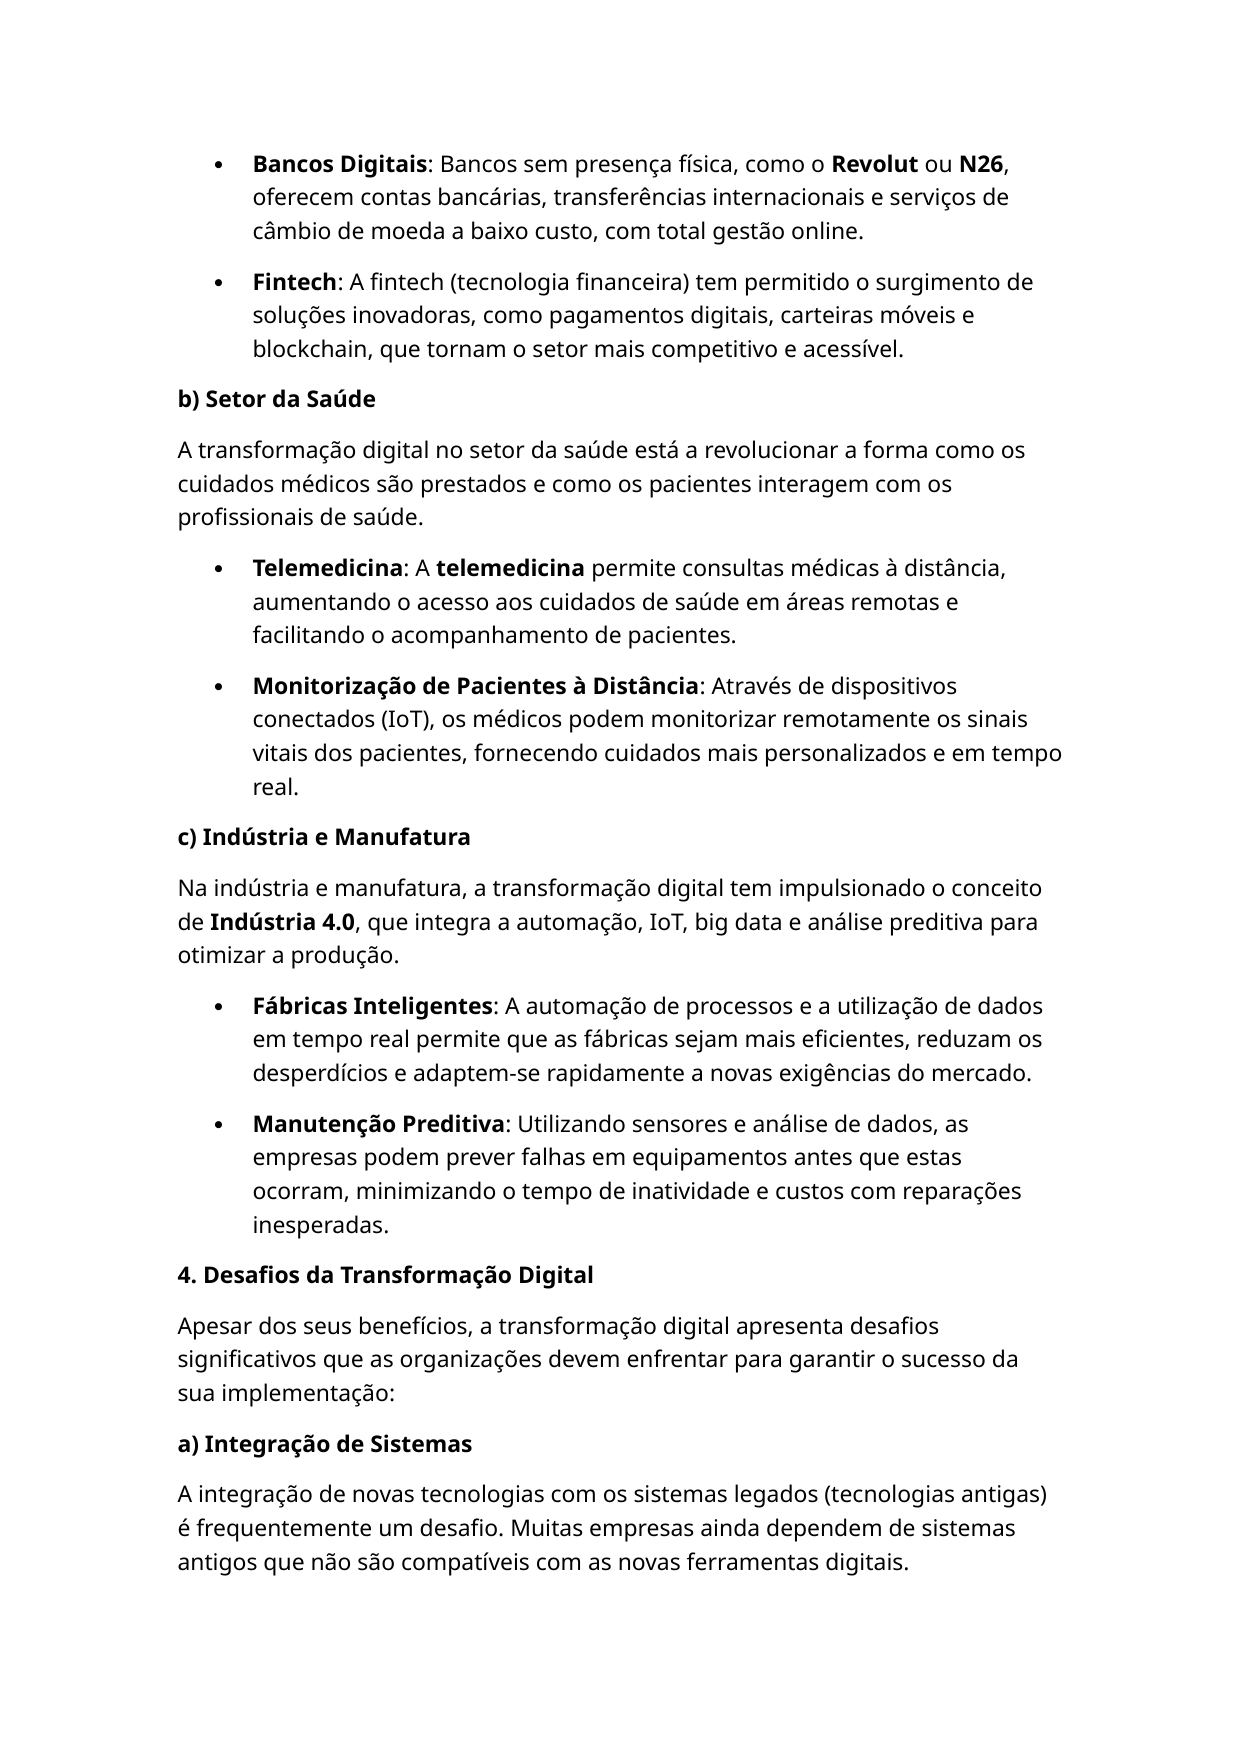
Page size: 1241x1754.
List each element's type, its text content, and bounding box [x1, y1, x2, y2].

list Fintech: A fintech (tecnologia financeira) tem permitido o surgimento de soluções inovadoras, como pagamentos digitais, carteiras móveis e blockchain, que tornam o setor mais competitivo e acessível. [215, 266, 1063, 364]
list Telemedicina: A telemedicina permite consultas médicas à distância, aumentando o acesso aos cuidados de saúde em áreas remotas e facilitando o acompanhamento de pacientes. [215, 552, 1063, 651]
text b) Setor da Saúde [177, 383, 1063, 415]
text A integração de novas tecnologias com os sistemas legados (tecnologias antigas) é frequentemente um desafio. Muitas empresas ainda dependem de sistemas antigos que não são compatíveis com as novas ferramentas digitais. [177, 1478, 1063, 1577]
list Monitorização de Pacientes à Distância: Através de dispositivos conectados (IoT), os médicos podem monitorizar remotamente os sinais vitais dos pacientes, fornecendo cuidados mais personalizados e em tempo real. [215, 670, 1063, 802]
text c) Indústria e Manufatura [177, 821, 1063, 853]
text A transformação digital no setor da saúde está a revolucionar a forma como os cuidados médicos são prestados e como os pacientes interagem com os profissionais de saúde. [177, 434, 1063, 533]
text 4. Desafios da Transformação Digital [177, 1259, 1063, 1291]
list Manutenção Preditiva: Utilizando sensores e análise de dados, as empresas podem prever falhas em equipamentos antes que estas ocorram, minimizando o tempo de inatividade e custos com reparações inesperadas. [215, 1108, 1063, 1240]
text Apesar dos seus benefícios, a transformação digital apresenta desafios significativos que as organizações devem enfrentar para garantir o sucesso da sua implementação: [177, 1310, 1063, 1408]
text Na indústria e manufatura, a transformação digital tem impulsionado o conceito de Indústria 4.0, que integra a automação, IoT, big data e análise preditiva para otimizar a produção. [177, 872, 1063, 971]
list Bancos Digitais: Bancos sem presença física, como o Revolut ou N26, oferecem contas bancárias, transferências internacionais e serviços de câmbio de moeda a baixo custo, com total gestão online. [215, 148, 1063, 246]
text a) Integração de Sistemas [177, 1428, 1063, 1459]
list Fábricas Inteligentes: A automação de processos e a utilização de dados em tempo real permite que as fábricas sejam mais eficientes, reduzam os desperdícios e adaptem-se rapidamente a novas exigências do mercado. [215, 990, 1063, 1088]
